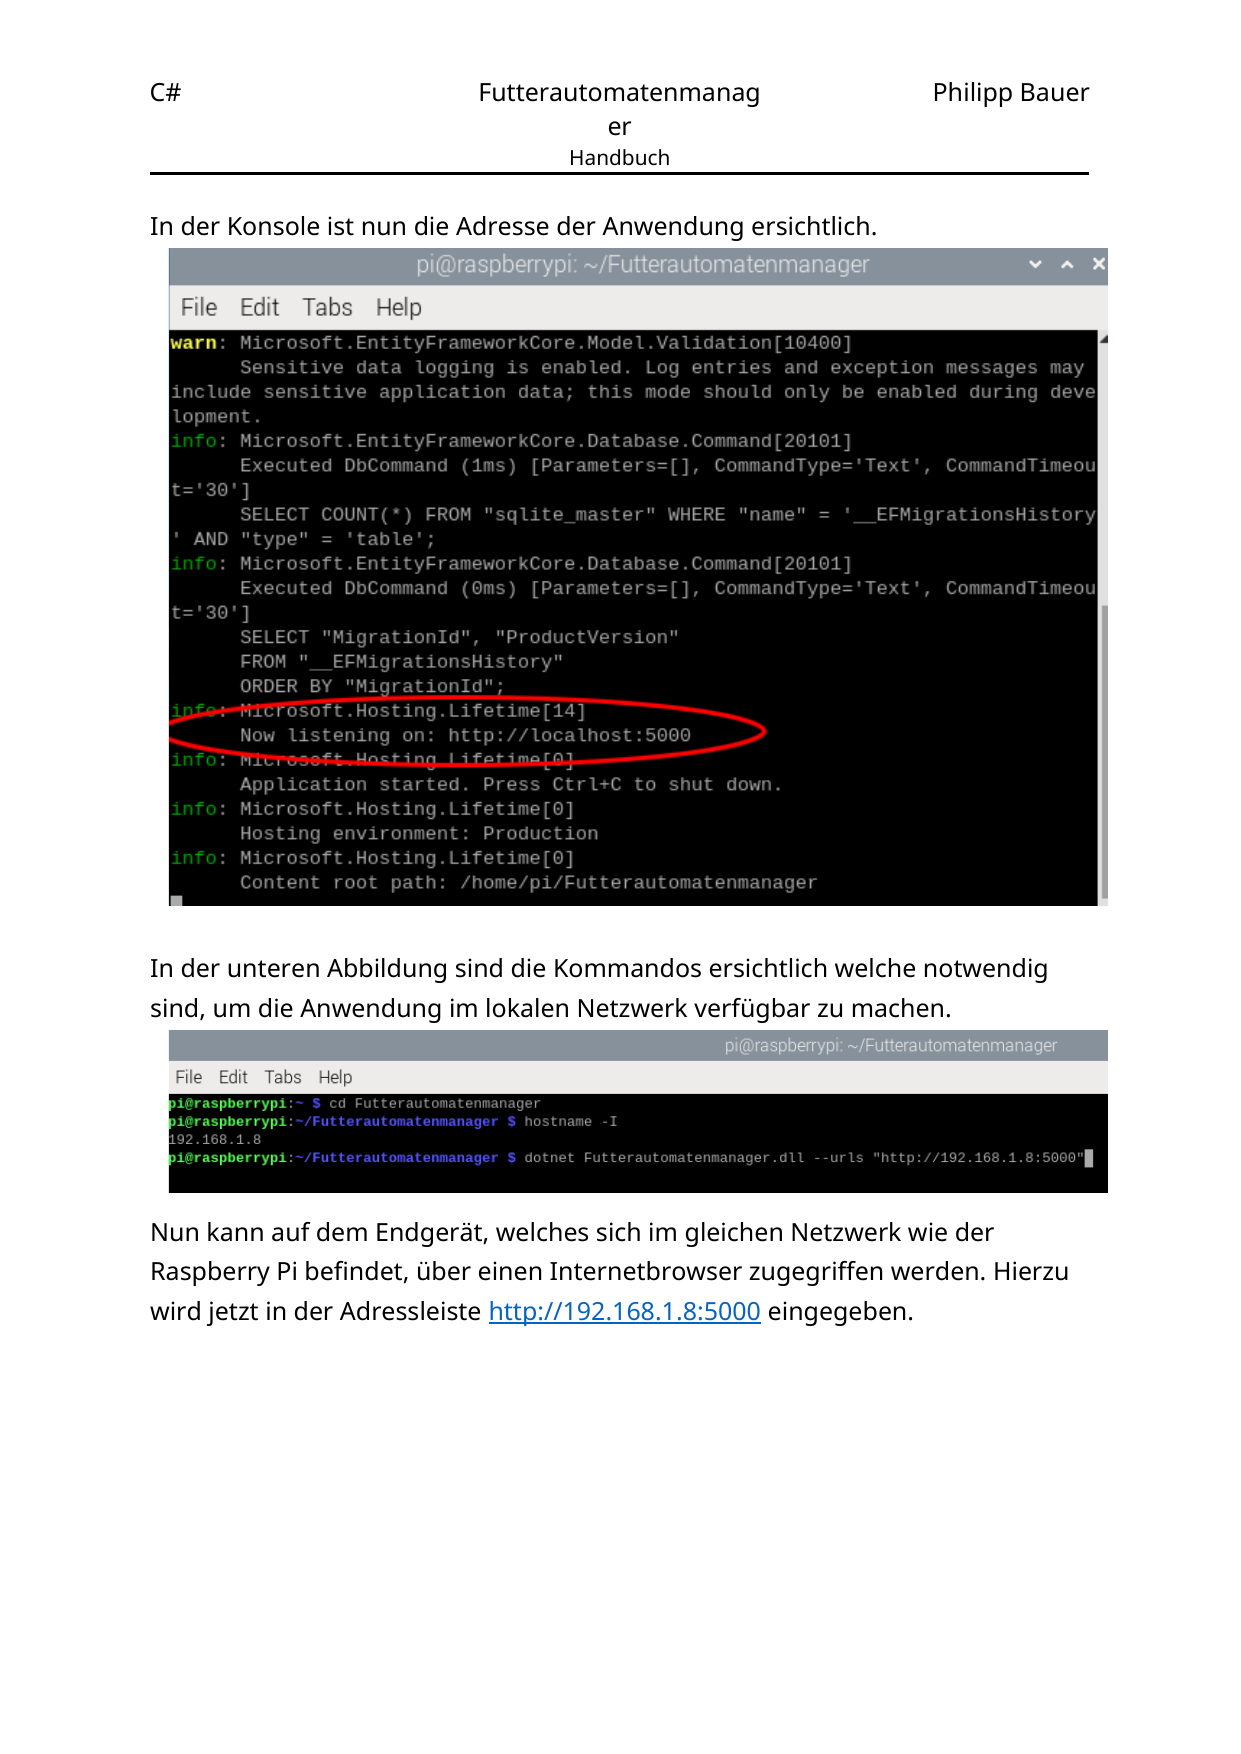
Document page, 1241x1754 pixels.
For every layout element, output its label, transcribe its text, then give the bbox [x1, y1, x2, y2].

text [150, 209, 1090, 1192]
text Nun kann auf dem Endgerät, welches sich im gleichen Netzwerk wie der Raspberry Pi befindet, über einen Internetbrowser zugegriffen werden. Hierzu wird jetzt in der Adressleiste http://192.168.1.8:5000 eingegeben. [150, 1214, 1090, 1327]
